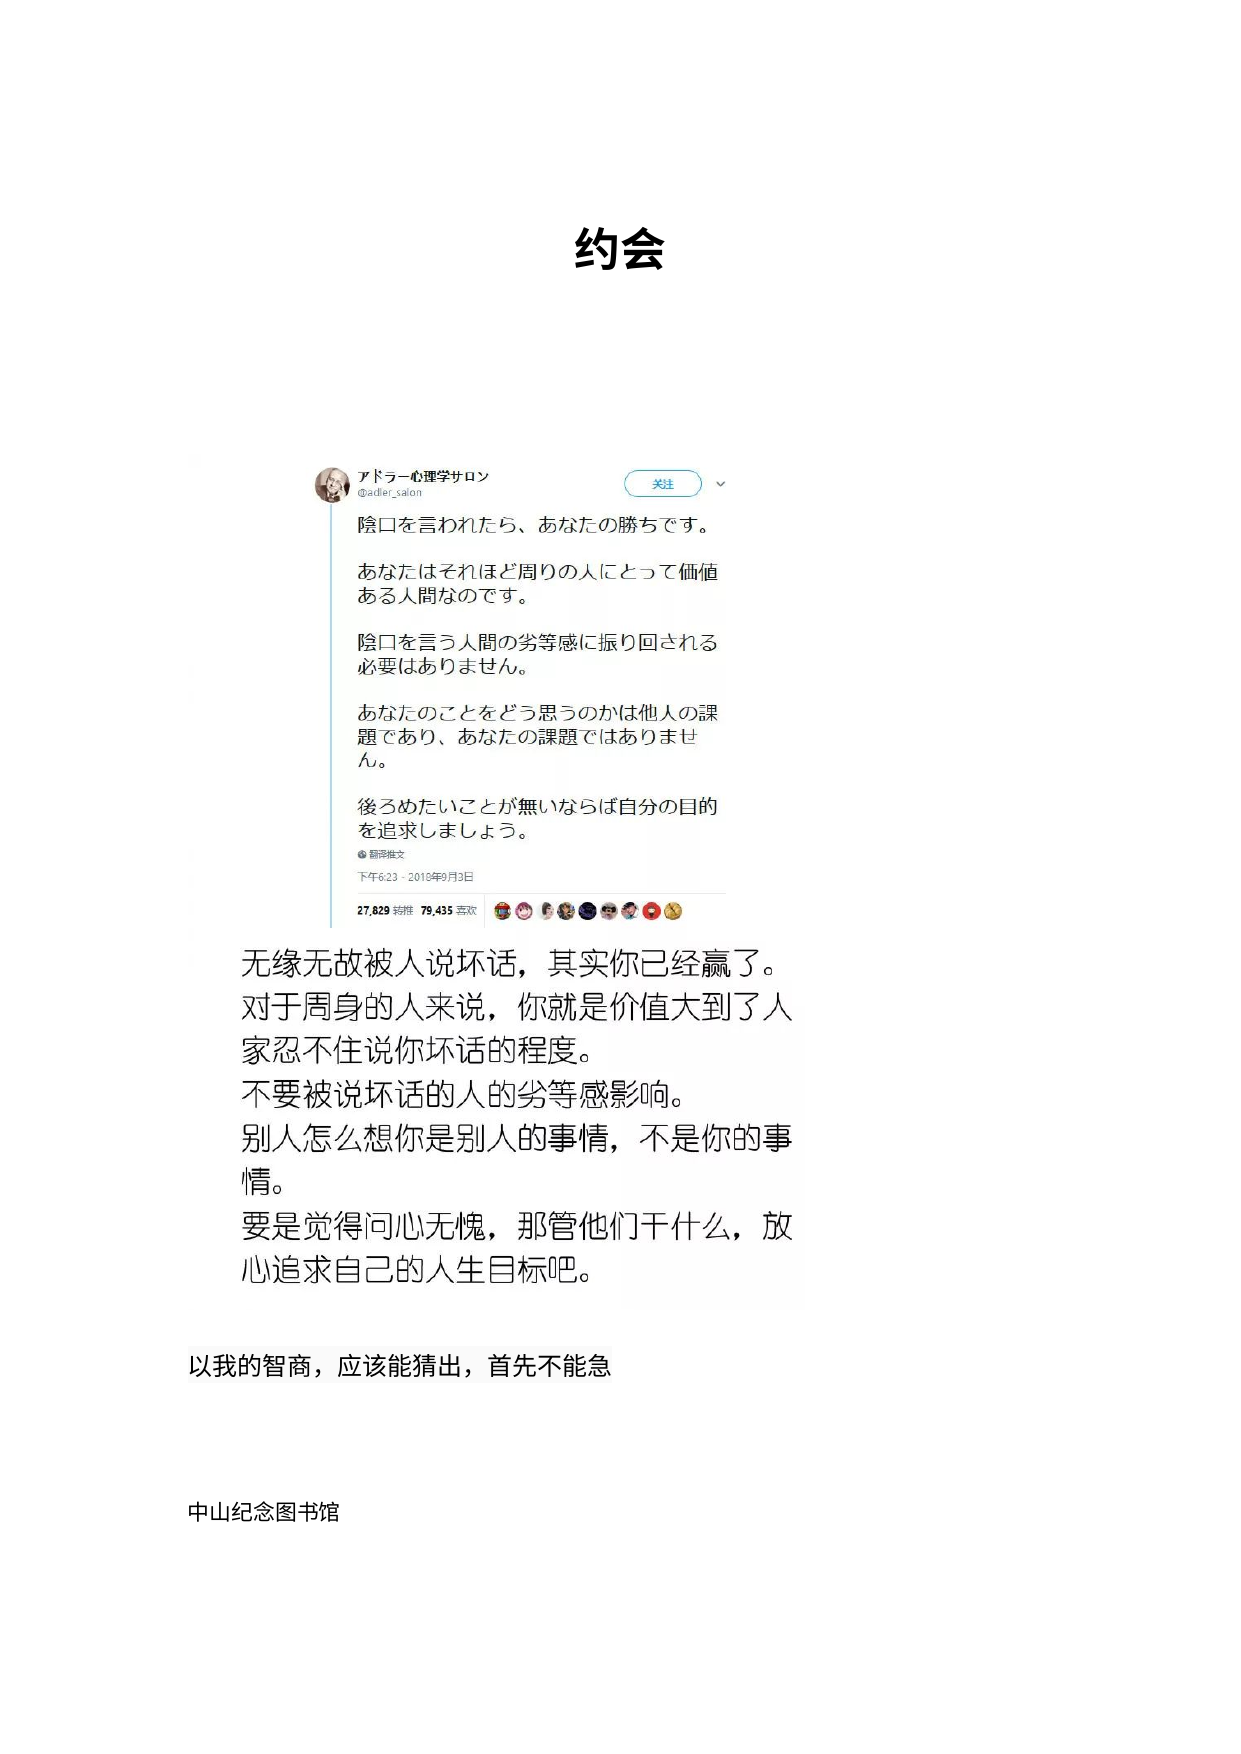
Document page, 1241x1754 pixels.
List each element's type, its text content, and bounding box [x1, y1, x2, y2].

picture [187, 454, 836, 1310]
text 以我的智商，应该能猜出，首先不能急 [187, 1332, 1053, 1397]
subtitle 约会 [187, 197, 1053, 295]
text 中山纪念图书馆 [187, 1494, 1053, 1527]
